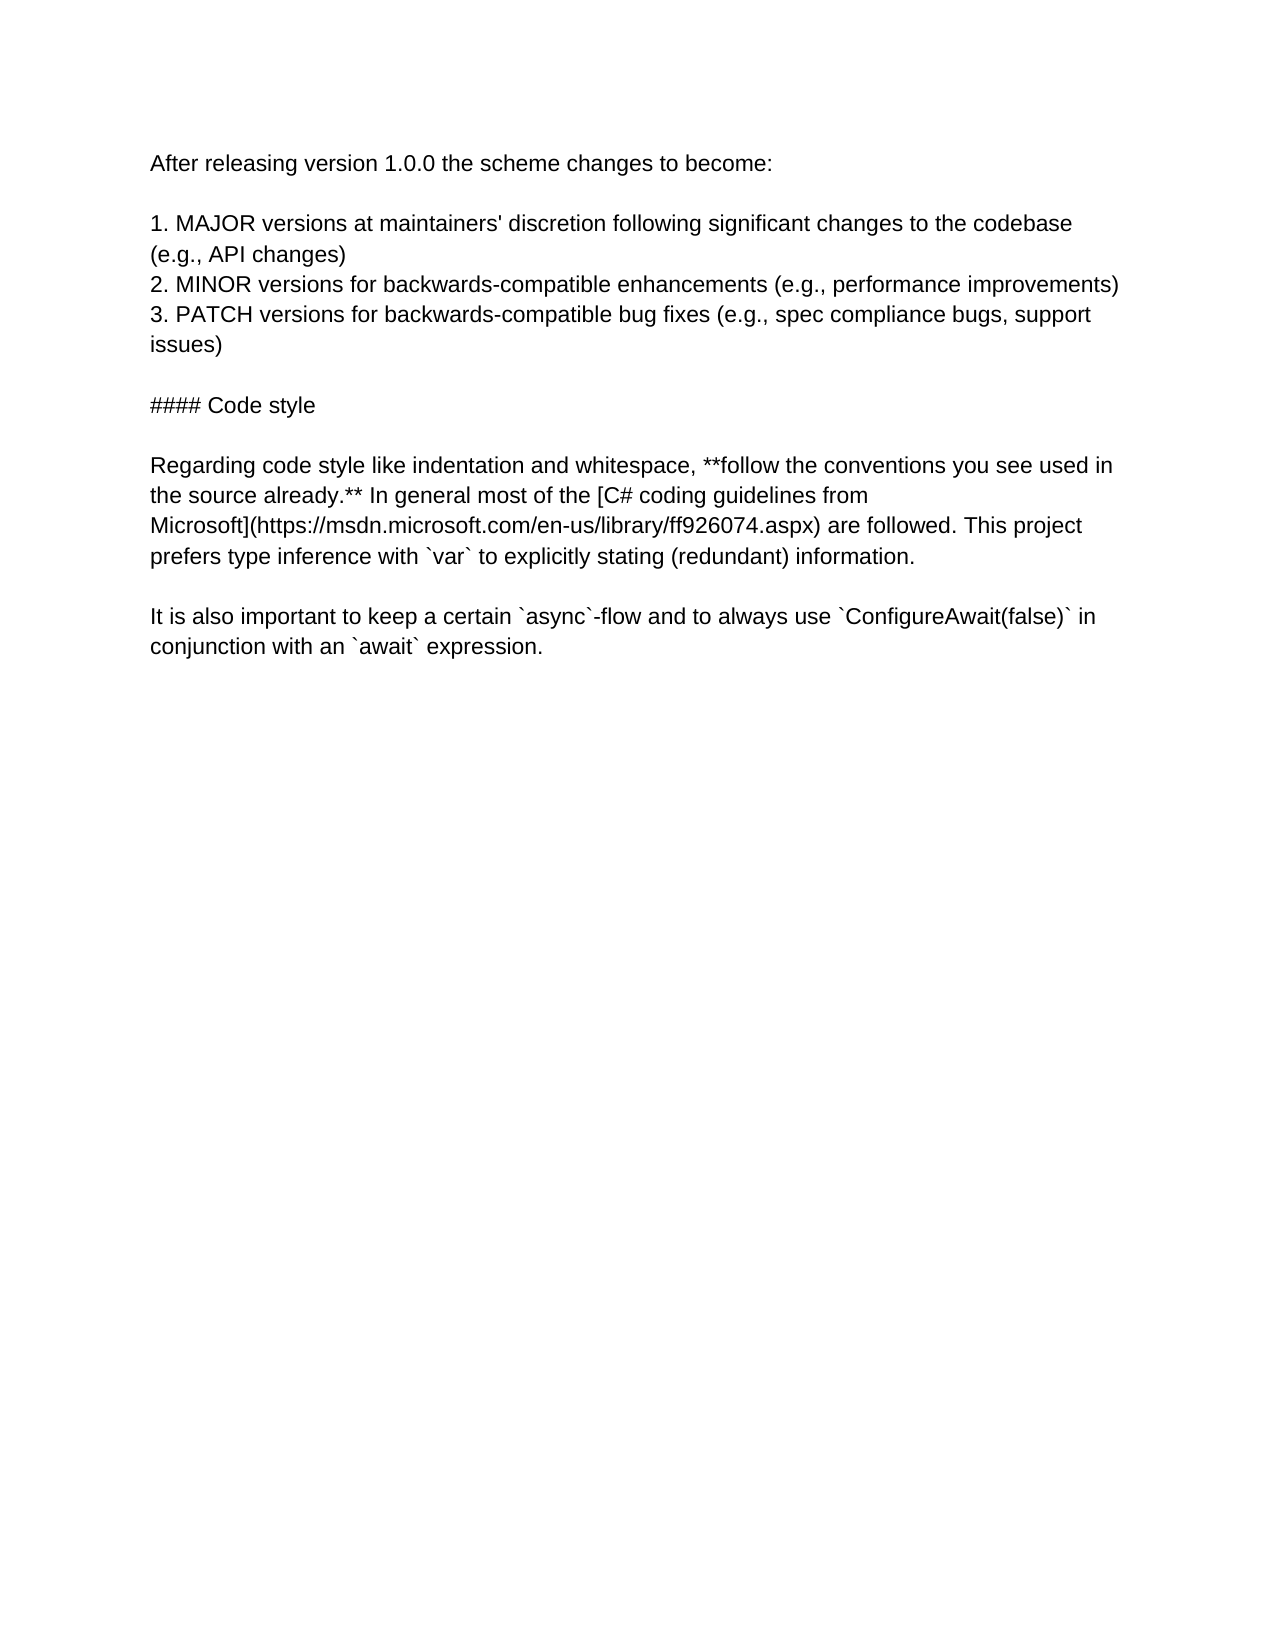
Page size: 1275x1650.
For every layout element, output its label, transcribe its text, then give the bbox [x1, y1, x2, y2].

text After releasing version 1.0.0 the scheme changes to become: [150, 150, 1125, 176]
text #### Code style [150, 392, 1125, 418]
text Regarding code style like indentation and whitespace, **follow the conventions you see used in the source already.** In general most of the [C# coding guidelines from Microsoft](https://msdn.microsoft.com/en-us/library/ff926074.aspx) are followed. This project prefers type inference with `var` to explicitly stating (redundant) information. [150, 452, 1125, 569]
text 3. PATCH versions for backwards-compatible bug fixes (e.g., spec compliance bugs, support issues) [150, 301, 1125, 358]
text 1. MAJOR versions at maintainers' discretion following significant changes to the codebase (e.g., API changes) [150, 210, 1125, 267]
text It is also important to keep a certain `async`-flow and to always use `ConfigureAwait(false)` in conjunction with an `await` expression. [150, 603, 1125, 660]
text 2. MINOR versions for backwards-compatible enhancements (e.g., performance improvements) [150, 271, 1125, 297]
